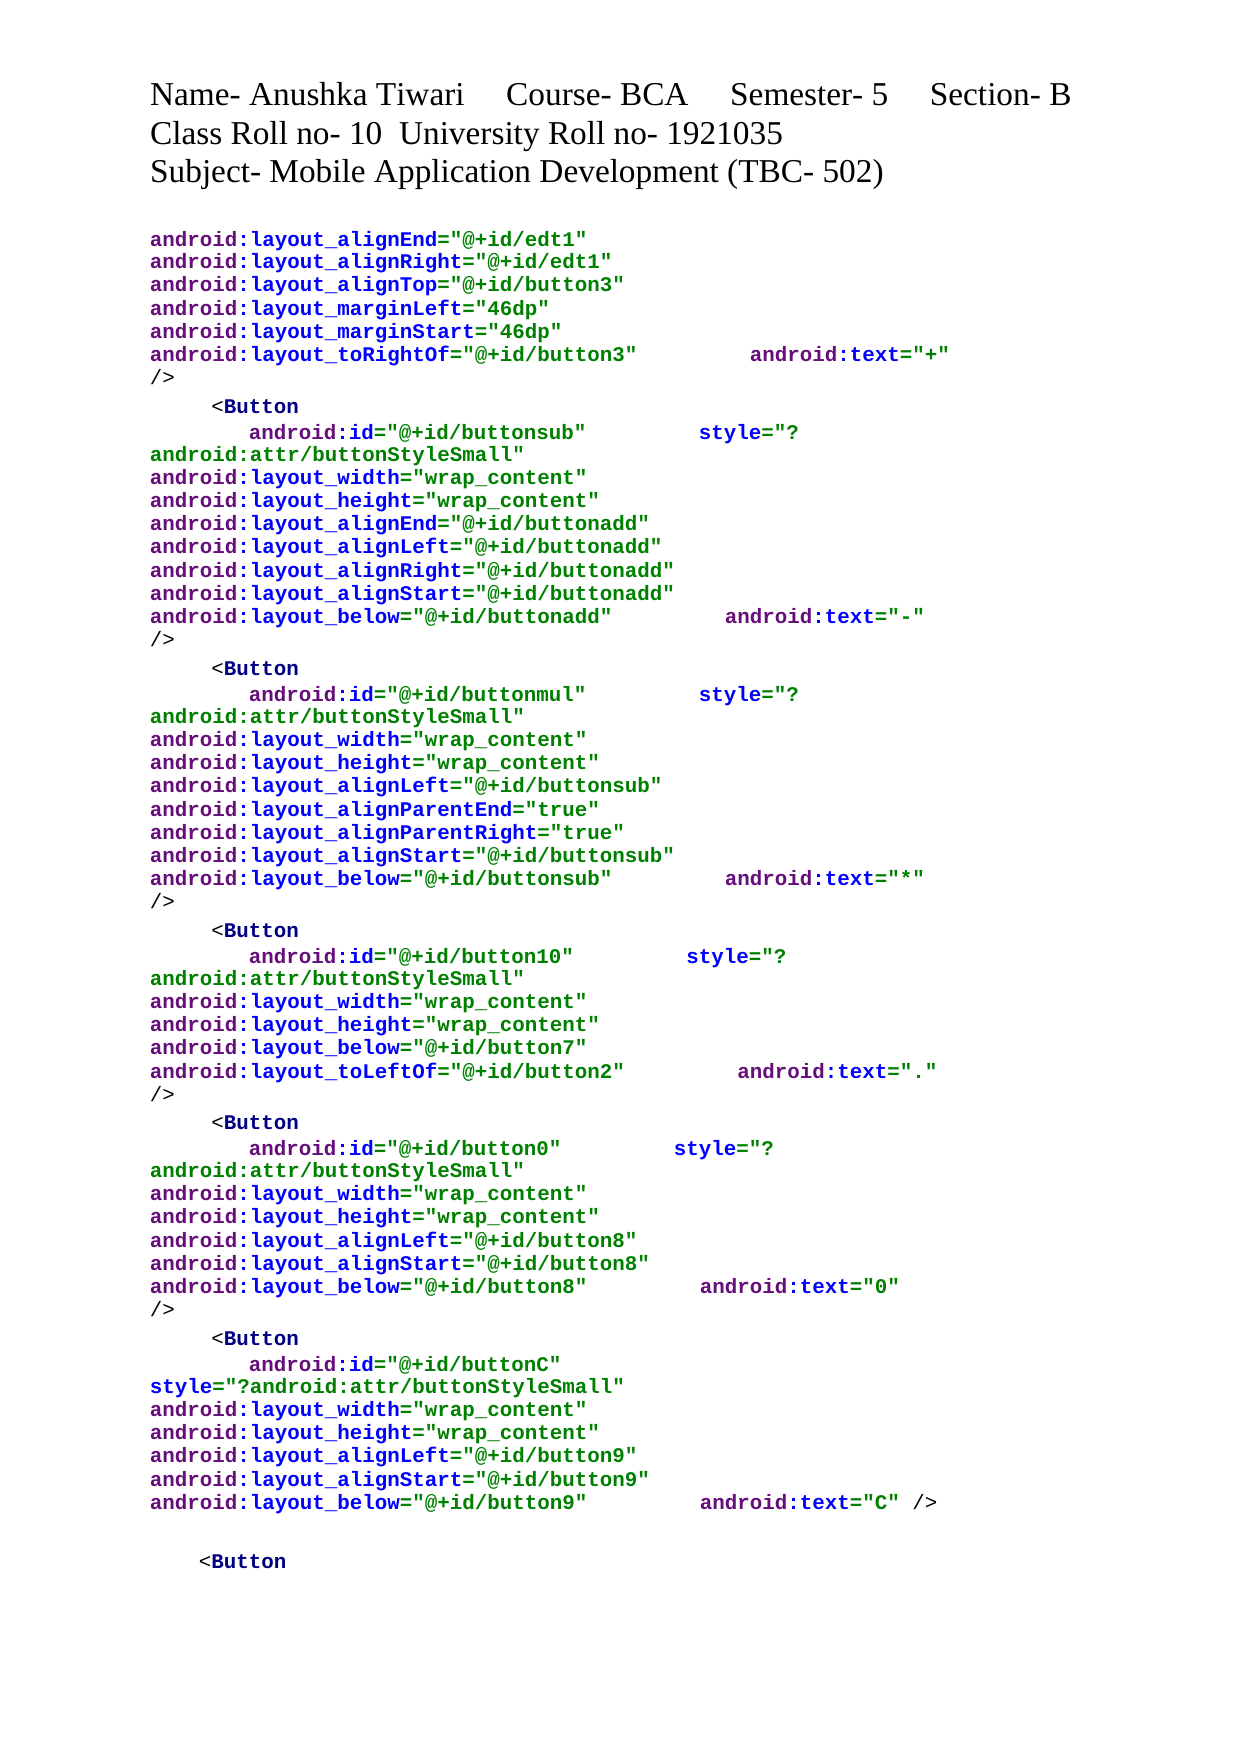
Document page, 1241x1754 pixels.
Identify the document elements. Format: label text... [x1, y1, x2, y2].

text <Button [148, 1550, 1075, 1573]
text <Button [148, 1111, 301, 1134]
text android:id="@+id/button10" style="?android:attr/buttonStyleSmall" android:layout_width="wrap_content" android:layout_height="wrap_content" android:layout_below="@+id/button7" android:layout_toLeftOf="@+id/button2" android:text="." /> [148, 945, 938, 1107]
text <Button [148, 919, 301, 942]
text <Button [148, 1327, 301, 1350]
text android:id="@+id/button0" style="?android:attr/buttonStyleSmall" android:layout_width="wrap_content" android:layout_height="wrap_content" android:layout_alignLeft="@+id/button8" android:layout_alignStart="@+id/button8" android:layout_below="@+id/button8" android:text="0" /> [148, 1137, 900, 1323]
text <Button [148, 657, 301, 680]
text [148, 228, 950, 391]
text android:id="@+id/buttonmul" style="?android:attr/buttonStyleSmall" android:layout_width="wrap_content" android:layout_height="wrap_content" android:layout_alignLeft="@+id/buttonsub" android:layout_alignParentEnd="true" android:layout_alignParentRight="true" android:layout_alignStart="@+id/buttonsub" android:layout_below="@+id/buttonsub" android:text="*" /> [148, 683, 925, 915]
text android:id="@+id/buttonsub" style="?android:attr/buttonStyleSmall" android:layout_width="wrap_content" android:layout_height="wrap_content" android:layout_alignEnd="@+id/buttonadd" android:layout_alignLeft="@+id/buttonadd" android:layout_alignRight="@+id/buttonadd" android:layout_alignStart="@+id/buttonadd" android:layout_below="@+id/buttonadd" android:text="-" /> [148, 421, 925, 653]
text android:id="@+id/buttonC" style="?android:attr/buttonStyleSmall" android:layout_width="wrap_content" android:layout_height="wrap_content" android:layout_alignLeft="@+id/button9" android:layout_alignStart="@+id/button9" android:layout_below="@+id/button9" android:text="C" /> [148, 1353, 1075, 1516]
text <Button [148, 395, 301, 418]
